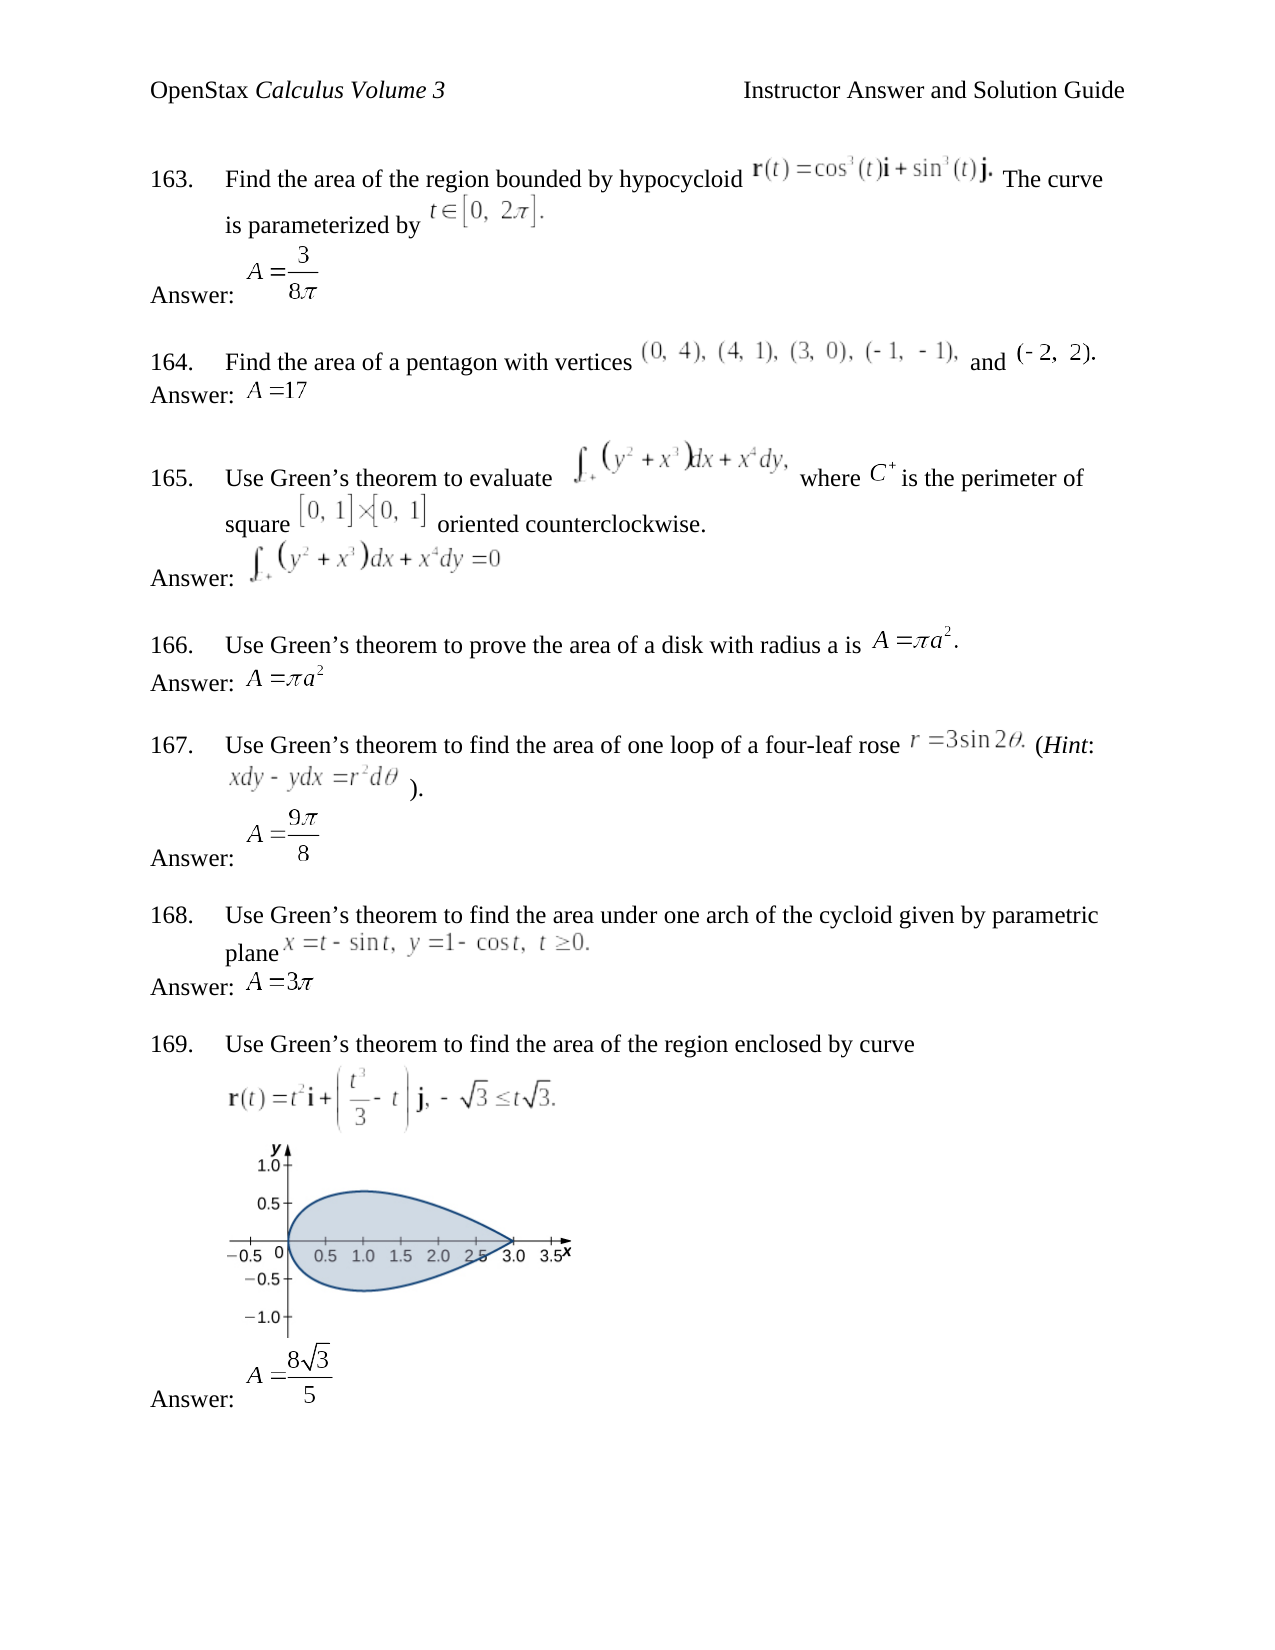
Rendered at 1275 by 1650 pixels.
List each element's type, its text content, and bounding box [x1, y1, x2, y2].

text Answer: [150, 538, 1125, 591]
text Answer: [150, 658, 1125, 697]
text Answer: [150, 375, 1125, 409]
picture [225, 1139, 572, 1338]
list Use Green’s theorem to find the area of the region enclosed by curve [150, 1029, 1125, 1058]
text Answer: [150, 802, 1125, 871]
list Use Green’s theorem to prove the area of a disk with radius a is [150, 620, 1125, 658]
list Use Green’s theorem to find the area of one loop of a four-leaf rose (Hint: ). [150, 725, 1125, 802]
text Answer: [150, 1337, 1125, 1413]
list Find the area of the region bounded by hypocycloid The curve is parameterized by [150, 150, 1125, 239]
list Find the area of a pentagon with vertices and [150, 337, 1125, 375]
text Answer: [150, 967, 1125, 1001]
list Use Green’s theorem to evaluate where is the perimeter of square oriented counterclockwise. [150, 438, 1125, 538]
text Answer: [150, 239, 1125, 308]
list Use Green’s theorem to find the area under one arch of the cycloid given by parametric plane [150, 900, 1125, 967]
